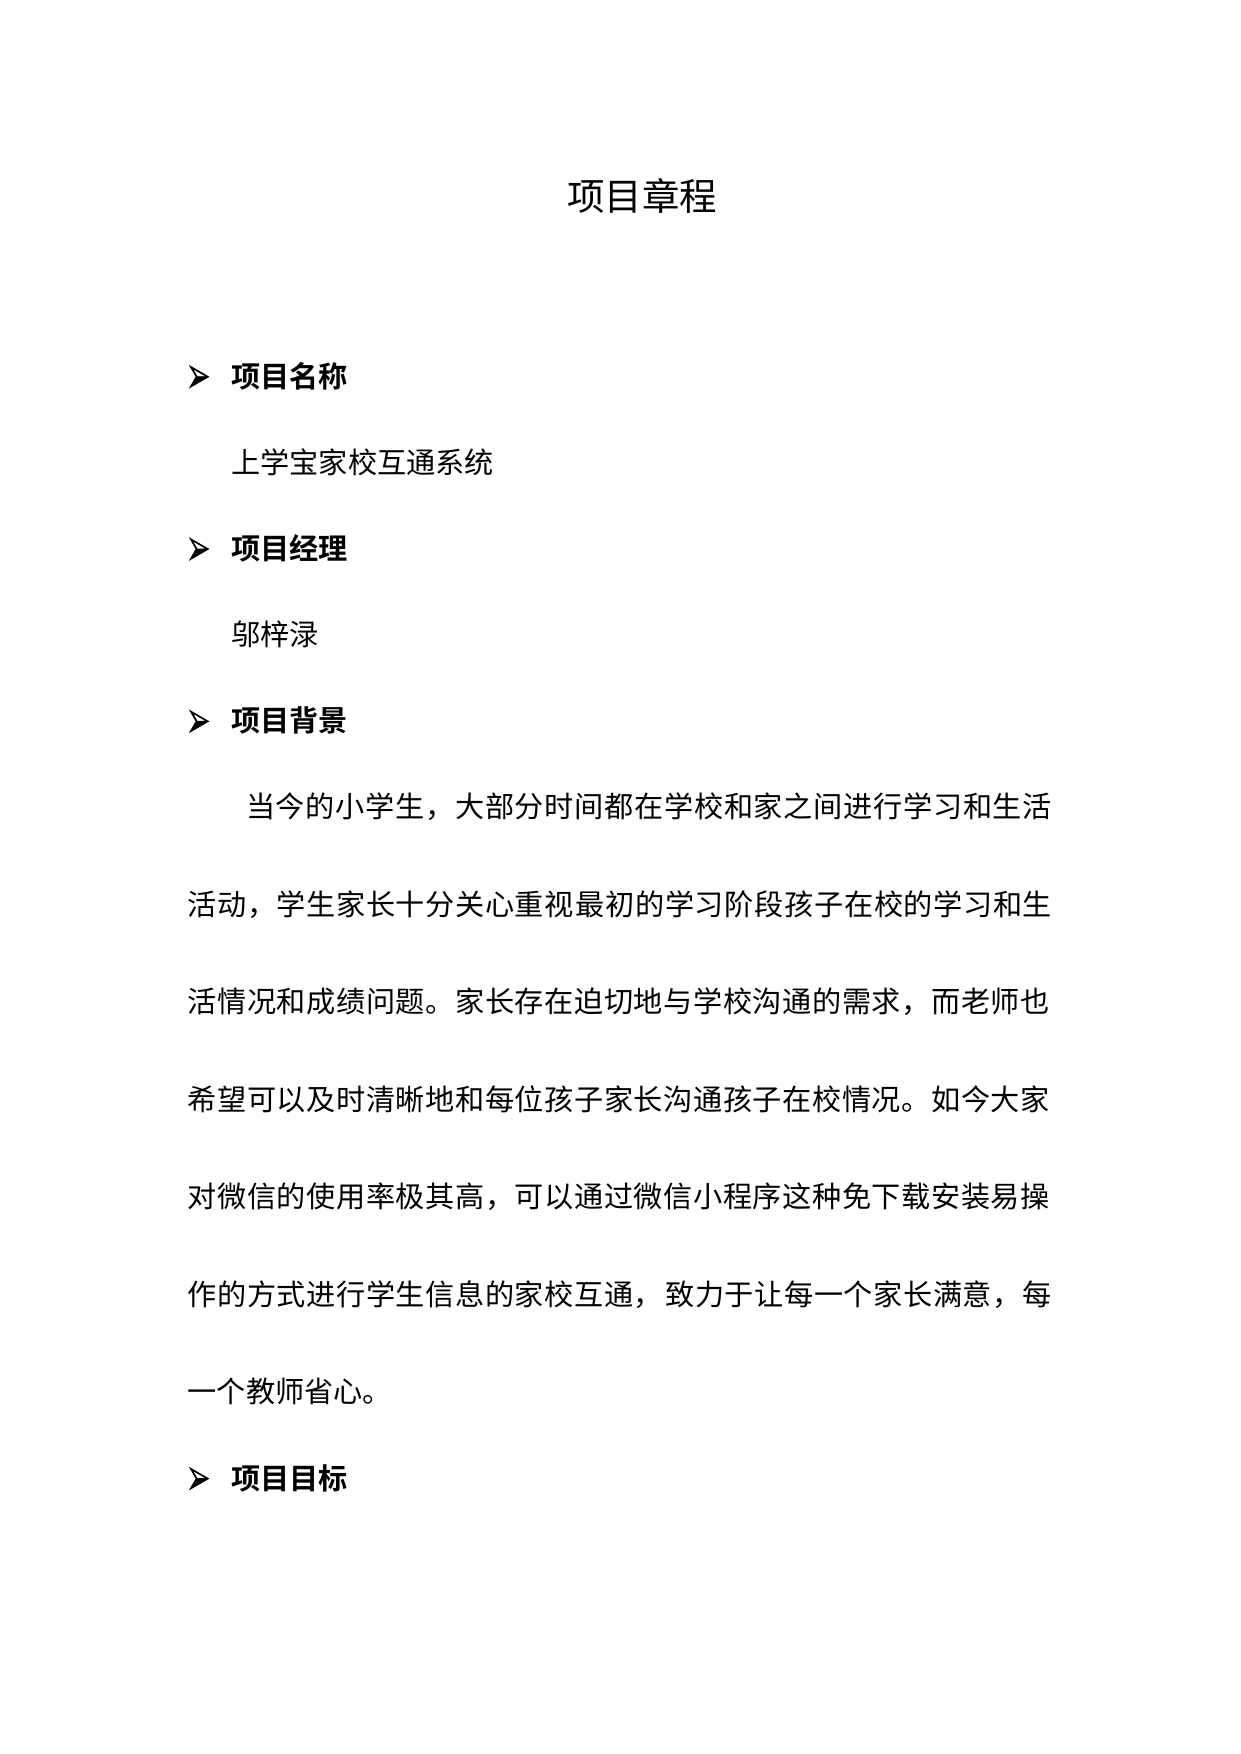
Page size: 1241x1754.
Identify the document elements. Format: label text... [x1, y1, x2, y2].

text 项目章程 [187, 162, 1053, 227]
list 项目背景 [187, 687, 1053, 752]
list 项目目标 [187, 1444, 1053, 1509]
list 项目名称 [187, 342, 1053, 407]
list 上学宝家校互通系统 [231, 428, 1053, 493]
list 项目经理 [187, 514, 1053, 579]
text 邬梓渌 [231, 600, 1053, 665]
text 当今的小学生，大部分时间都在学校和家之间进行学习和生活活动，学生家长十分关心重视最初的学习阶段孩子在校的学习和生活情况和成绩问题。家长存在迫切地与学校沟通的需求，而老师也希望可以及时清晰地和每位孩子家长沟通孩子在校情况。如今大家对微信的使用率极其高，可以通过微信小程序这种免下载安装易操作的方式进行学生信息的家校互通，致力于让每一个家长满意，每一个教师省心。 [187, 773, 1053, 1423]
